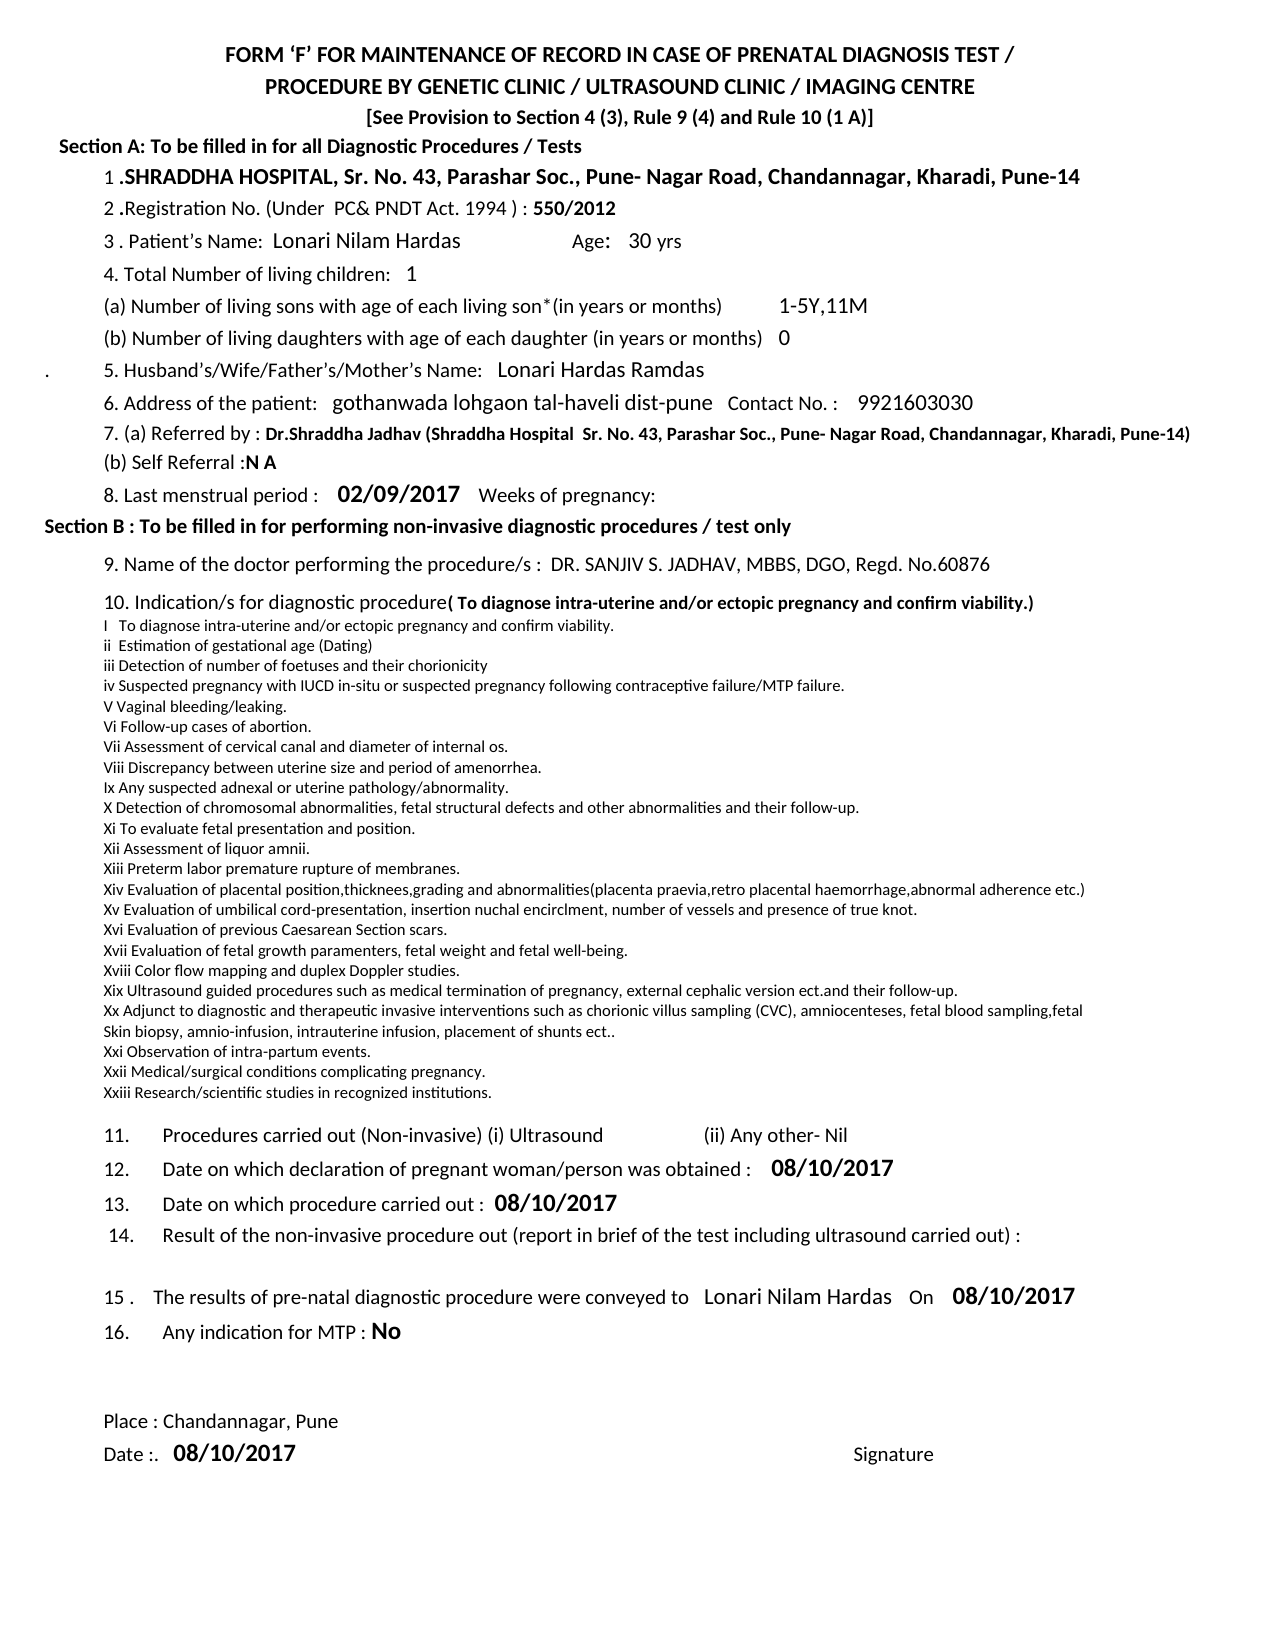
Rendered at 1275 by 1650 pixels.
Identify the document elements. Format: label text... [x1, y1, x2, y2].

text Place : Chandannagar, Pune [0, 1408, 1275, 1434]
text Xi To evaluate fetal presentation and position. [0, 818, 1196, 838]
text Xiv Evaluation of placental position,thicknees,grading and abnormalities(placenta praevia,retro placental haemorrhage,abnormal adherence etc.) [0, 879, 1275, 899]
text 7. (a) Referred by : Dr.Shraddha Jadhav (Shraddha Hospital Sr. No. 43, Parashar Soc., Pune- Nagar Road, Chandannagar, Kharadi, Pune-14) [44, 420, 1255, 445]
text Xxi Observation of intra-partum events. [103, 1041, 1275, 1062]
text [See Provision to Section 4 (3), Rule 9 (4) and Rule 10 (1 A)] [44, 104, 1196, 129]
text (b) Number of living daughters with age of each daughter (in years or months) [44, 323, 1255, 351]
text Xxii Medical/surgical conditions complicating pregnancy. [0, 1062, 1275, 1082]
text ii Estimation of gestational age (Dating) [0, 635, 1196, 655]
text 4. Total Number of living children: [44, 259, 1196, 287]
text 12. Date on which declaration of pregnant woman/person was obtained : [0, 1152, 1275, 1182]
text Xvii Evaluation of fetal growth paramenters, fetal weight and fetal well-being. [0, 940, 1275, 960]
text 1 .SHRADDHA HOSPITAL, Sr. No. 43, Parashar Soc., Pune- Nagar Road, Chandannagar, Kharadi, Pune-14 [44, 162, 1196, 191]
text I To diagnose intra-uterine and/or ectopic pregnancy and confirm viability. [75, 615, 1255, 635]
text 14. Result of the non-invasive procedure out (report in brief of the test including ultrasound carried out) : [103, 1222, 1226, 1247]
text 11. Procedures carried out (Non-invasive) (i) Ultrasound (ii) Any other- Nil [0, 1123, 1275, 1148]
text Viii Discrepancy between uterine size and period of amenorrhea. [0, 757, 1196, 777]
text iii Detection of number of foetuses and their chorionicity [0, 655, 1196, 676]
text . 5. Husband’s/Wife/Father’s/Mother’s Name: [44, 355, 1255, 383]
text Xix Ultrasound guided procedures such as medical termination of pregnancy, external cephalic version ect.and their follow-up. [0, 980, 1275, 1001]
text 10. Indication/s for diagnostic procedure( To diagnose intra-uterine and/or ectopic pregnancy and confirm viability.) [75, 589, 1255, 615]
text Xvi Evaluation of previous Caesarean Section scars. [0, 919, 1275, 940]
text PROCEDURE BY GENETIC CLINIC / ULTRASOUND CLINIC / IMAGING CENTRE [44, 72, 1196, 100]
text Section B : To be filled in for performing non-invasive diagnostic procedures / test only [44, 513, 1255, 538]
text FORM ‘F’ FOR MAINTENANCE OF RECORD IN CASE OF PRENATAL DIAGNOSIS TEST / [44, 40, 1196, 68]
text 16. Any indication for MTP : No [0, 1315, 1275, 1346]
text 9. Name of the doctor performing the procedure/s : DR. SANJIV S. JADHAV, MBBS, DGO, Regd. No.60876 [0, 551, 1255, 577]
text 3 . Patient’s Name: Age: yrs [44, 224, 1166, 254]
text 8. Last menstrual period : Weeks of pregnancy: [44, 478, 1255, 509]
text Skin biopsy, amnio-infusion, intrauterine infusion, placement of shunts ect.. [0, 1021, 1275, 1041]
text Vi Follow-up cases of abortion. [0, 716, 1196, 737]
text Section A: To be filled in for all Diagnostic Procedures / Tests [44, 133, 1196, 159]
text Ix Any suspected adnexal or uterine pathology/abnormality. [0, 777, 1196, 798]
text Vii Assessment of cervical canal and diameter of internal os. [0, 737, 1196, 757]
text 6. Address of the patient: Contact No. : [103, 388, 1255, 416]
text V Vaginal bleeding/leaking. [0, 696, 1196, 716]
text Xx Adjunct to diagnostic and therapeutic invasive interventions such as chorionic villus sampling (CVC), amniocenteses, fetal blood sampling,fetal [0, 1001, 1275, 1021]
text 2 .Registration No. (Under PC& PNDT Act. 1994 ) : 550/2012 [44, 195, 1196, 220]
text Xii Assessment of liquor amnii. [0, 838, 1196, 858]
text Xviii Color flow mapping and duplex Doppler studies. [0, 960, 1275, 980]
text (b) Self Referral :N A [44, 449, 1255, 474]
text 13. Date on which procedure carried out : [0, 1187, 1275, 1217]
text (a) Number of living sons with age of each living son*(in years or months) [44, 291, 1255, 319]
text Date :. Signature [0, 1438, 1275, 1468]
text X Detection of chromosomal abnormalities, fetal structural defects and other abnormalities and their follow-up. [0, 798, 1196, 818]
text 15 . The results of pre-natal diagnostic procedure were conveyed to On [0, 1280, 1275, 1311]
text Xxiii Research/scientific studies in recognized institutions. [0, 1082, 1275, 1102]
text Xiii Preterm labor premature rupture of membranes. [0, 858, 1196, 879]
text iv Suspected pregnancy with IUCD in-situ or suspected pregnancy following contraceptive failure/MTP failure. [0, 676, 1196, 696]
text Xv Evaluation of umbilical cord-presentation, insertion nuchal encirclment, number of vessels and presence of true knot. [0, 899, 1275, 919]
